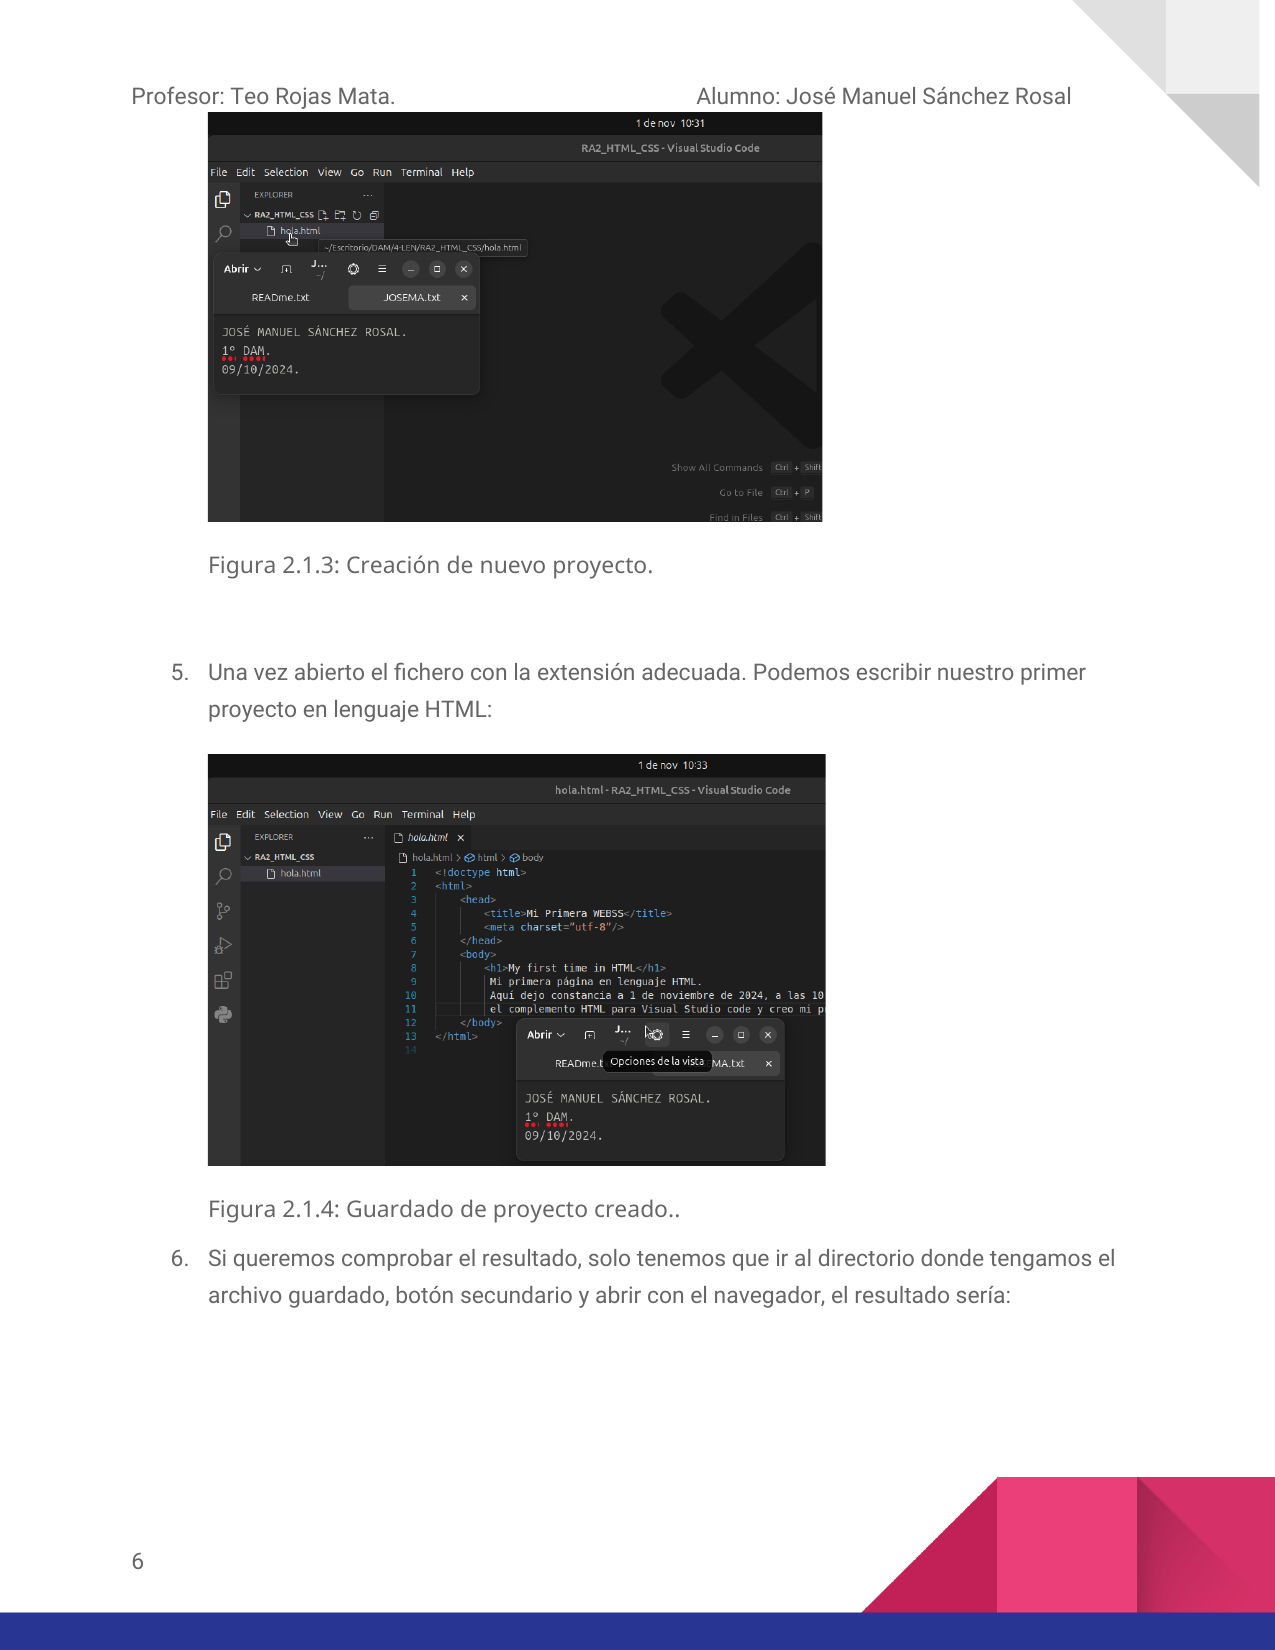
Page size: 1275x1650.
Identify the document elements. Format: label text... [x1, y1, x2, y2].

list Si queremos comprobar el resultado, solo tenemos que ir al directorio donde tengamos el archivo guardado, botón secundario y abrir con el navegador, el resultado sería: [170, 1245, 1125, 1309]
subtitle Figura 2.1.4: Guardado de proyecto creado.. [208, 1193, 1125, 1224]
picture [207, 754, 826, 1166]
picture [0, 1475, 1275, 1650]
picture [207, 112, 823, 522]
list Una vez abierto el fichero con la extensión adecuada. Podemos escribir nuestro primer proyecto en lenguaje HTML: [170, 659, 1125, 723]
subtitle Figura 2.1.3: Creación de nuevo proyecto. [208, 549, 1125, 580]
picture [1071, 0, 1260, 188]
